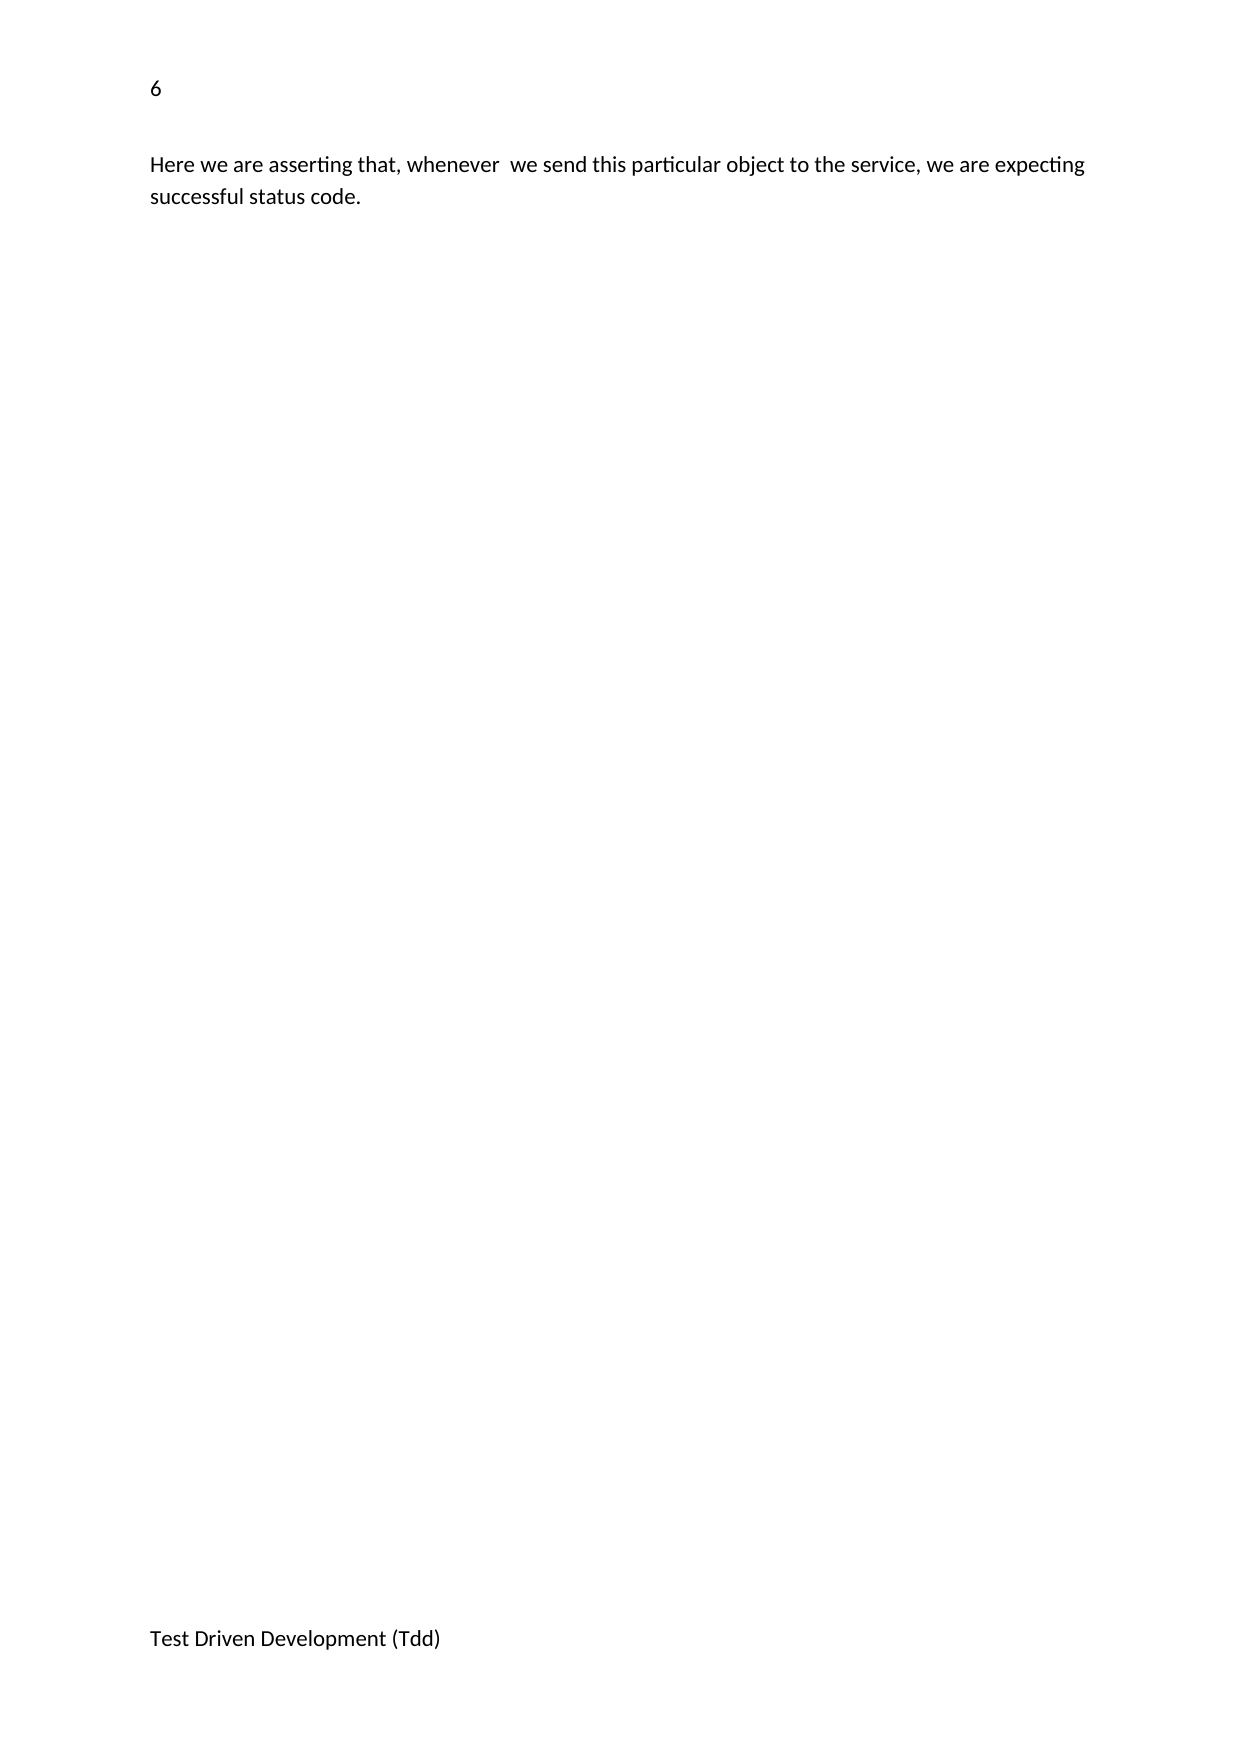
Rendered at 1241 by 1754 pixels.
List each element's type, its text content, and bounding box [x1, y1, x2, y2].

text Here we are asserting that, whenever we send this particular object to the service, we are expecting successful status code. [150, 150, 1090, 210]
